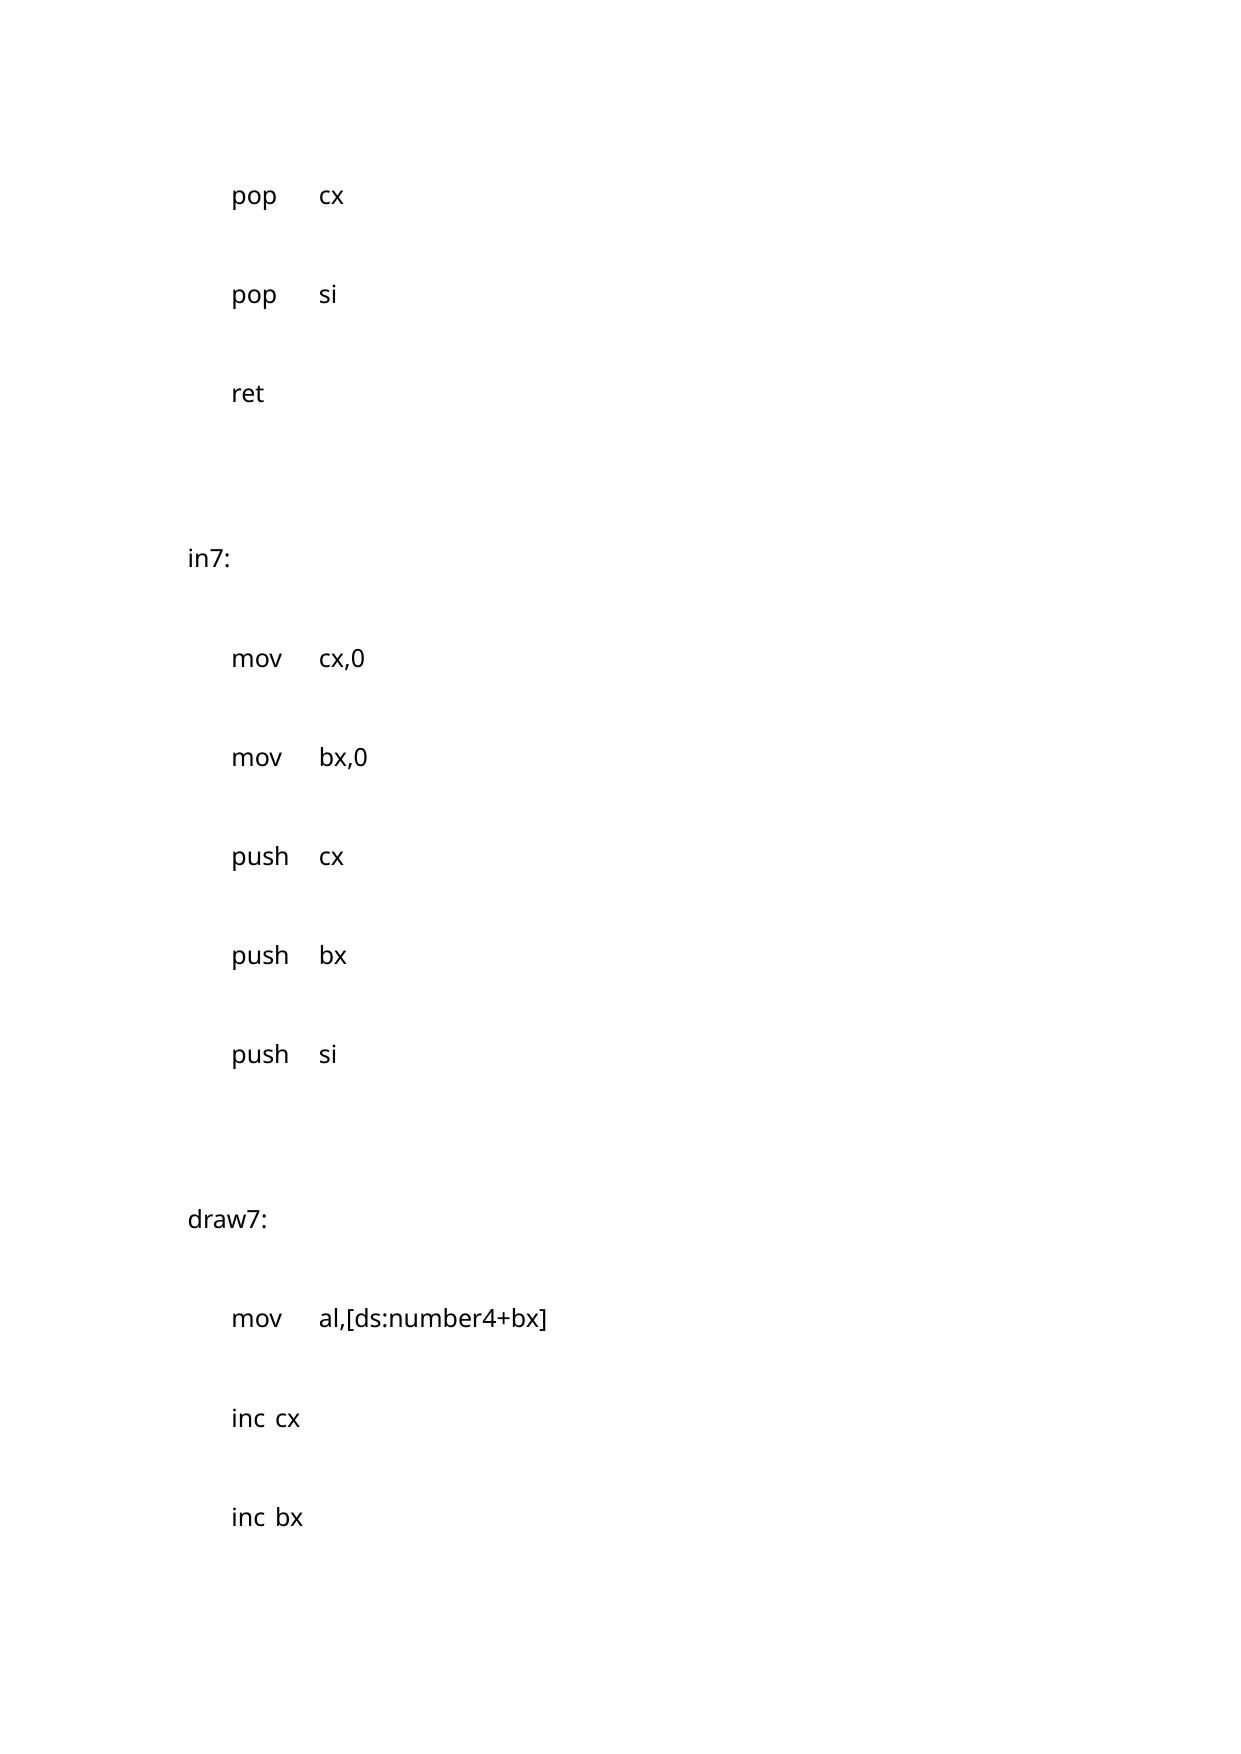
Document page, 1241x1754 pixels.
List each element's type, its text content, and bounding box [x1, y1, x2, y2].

text ret [187, 360, 1053, 425]
text inc bx [187, 1484, 1053, 1549]
text push si [187, 1021, 1053, 1086]
text push bx [187, 922, 1053, 987]
text draw7: [187, 1187, 1053, 1252]
text inc cx [187, 1385, 1053, 1450]
text mov al,[ds:number4+bx] [187, 1286, 1053, 1351]
text in7: [187, 526, 1053, 591]
text mov bx,0 [187, 724, 1053, 789]
text push cx [187, 823, 1053, 888]
text mov cx,0 [187, 625, 1053, 690]
text pop cx [187, 162, 1053, 227]
text pop si [187, 261, 1053, 326]
